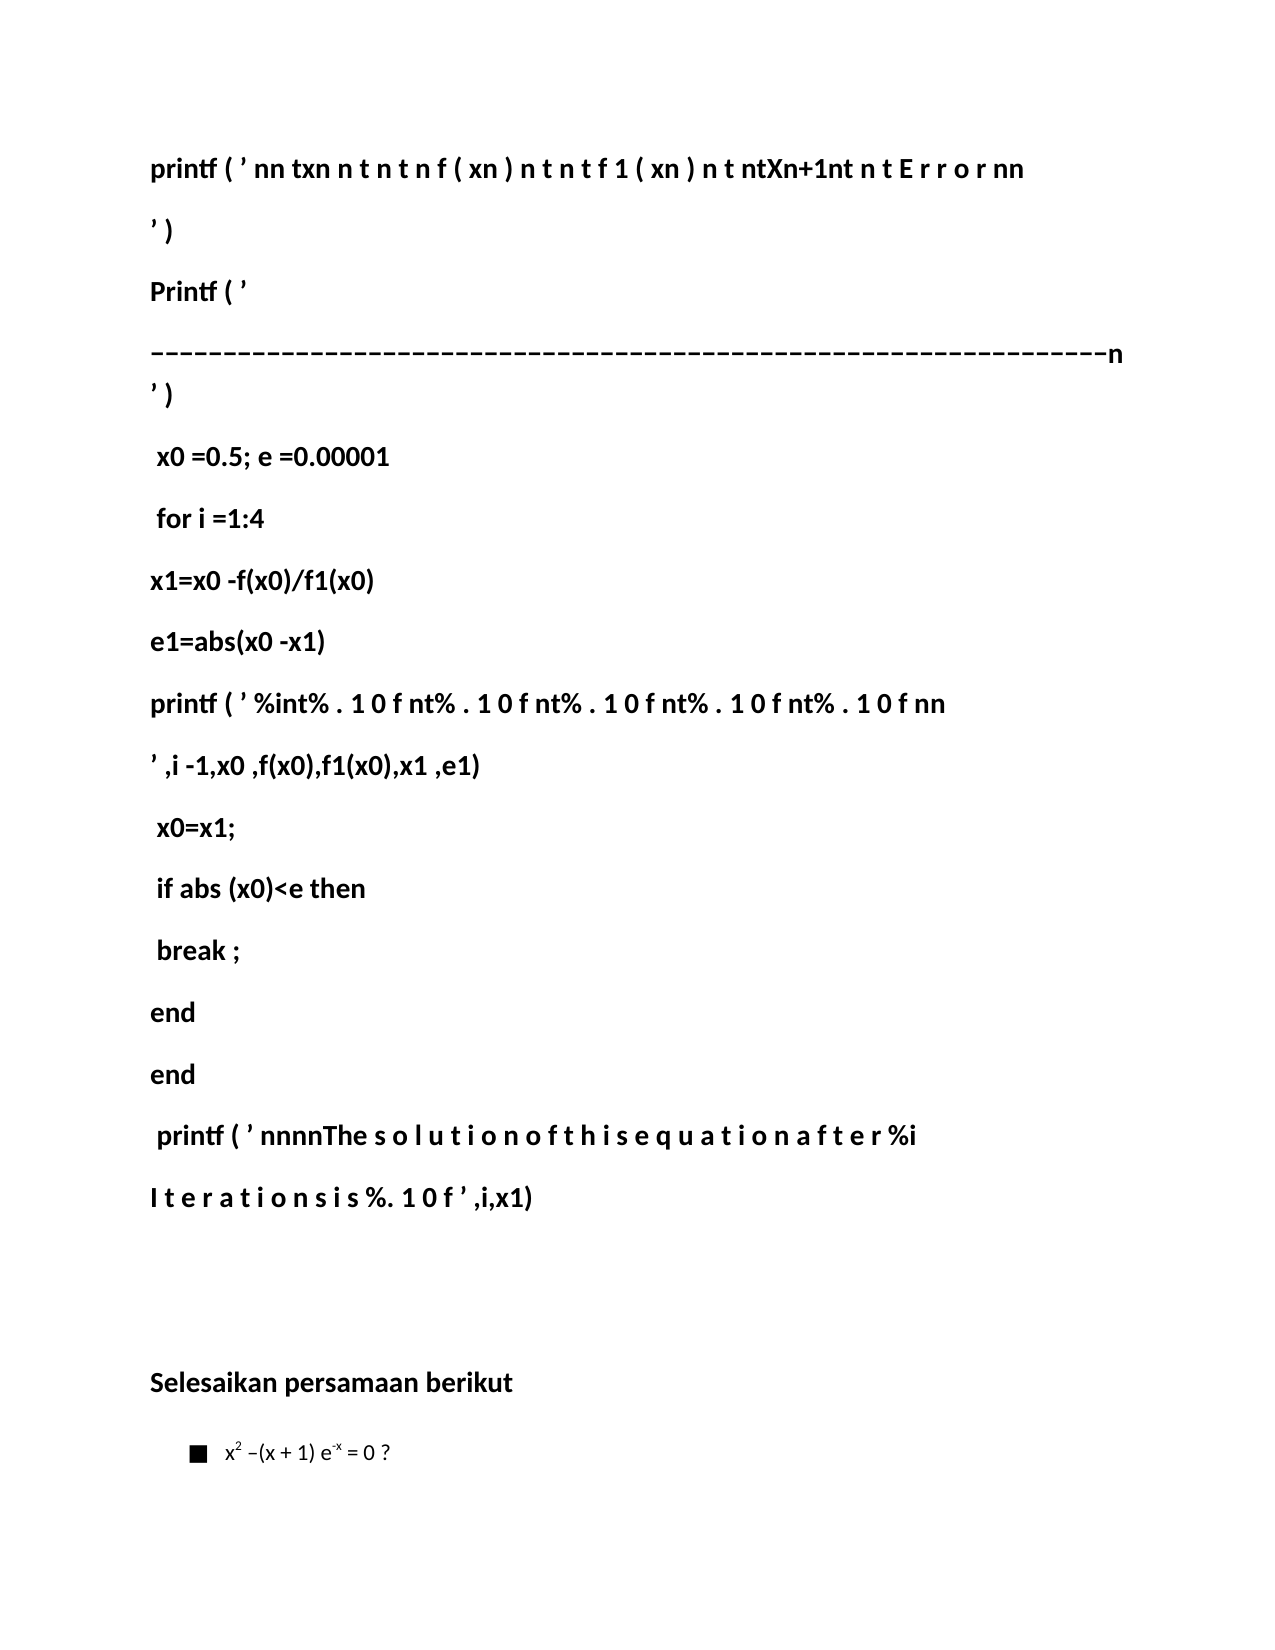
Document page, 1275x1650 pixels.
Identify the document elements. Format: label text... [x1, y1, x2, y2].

text end [150, 1056, 1125, 1091]
text Printf ( ’ [150, 273, 1125, 309]
text if abs (x0)<e then [150, 870, 1125, 906]
text I t e r a t i o n s i s %. 1 0 f ’ ,i,x1) [150, 1179, 1125, 1215]
text break ; [150, 932, 1125, 968]
text x0 =0.5; e =0.00001 [150, 438, 1125, 474]
text e1=abs(x0 -x1) [150, 623, 1125, 659]
text printf ( ’ nn txn n t n t n f ( xn ) n t n t f 1 ( xn ) n t ntXn+1nt n t E r r o r nn [150, 150, 1125, 186]
text for i =1:4 [150, 500, 1125, 535]
text ’ ) [150, 212, 1125, 247]
text x0=x1; [150, 809, 1125, 844]
text end [150, 994, 1125, 1029]
text printf ( ’ nnnnThe s o l u t i o n o f t h i s e q u a t i o n a f t e r %i [150, 1117, 1125, 1153]
text printf ( ’ %int% . 1 0 f nt% . 1 0 f nt% . 1 0 f nt% . 1 0 f nt% . 1 0 f nn [150, 685, 1125, 721]
text −−−−−−−−−−−−−−−−−−−−−−−−−−−−−−−−−−−−−−−−−−−−−−−−−−−−−−−−−−−−−−−−−−n ’ ) [150, 335, 1125, 412]
list x2 –(x + 1) e-x = 0 ? [187, 1426, 1125, 1473]
text ’ ,i -1,x0 ,f(x0),f1(x0),x1 ,e1) [150, 747, 1125, 782]
text x1=x0 -f(x0)/f1(x0) [150, 562, 1125, 597]
text Selesaikan persamaan berikut [150, 1364, 1125, 1400]
